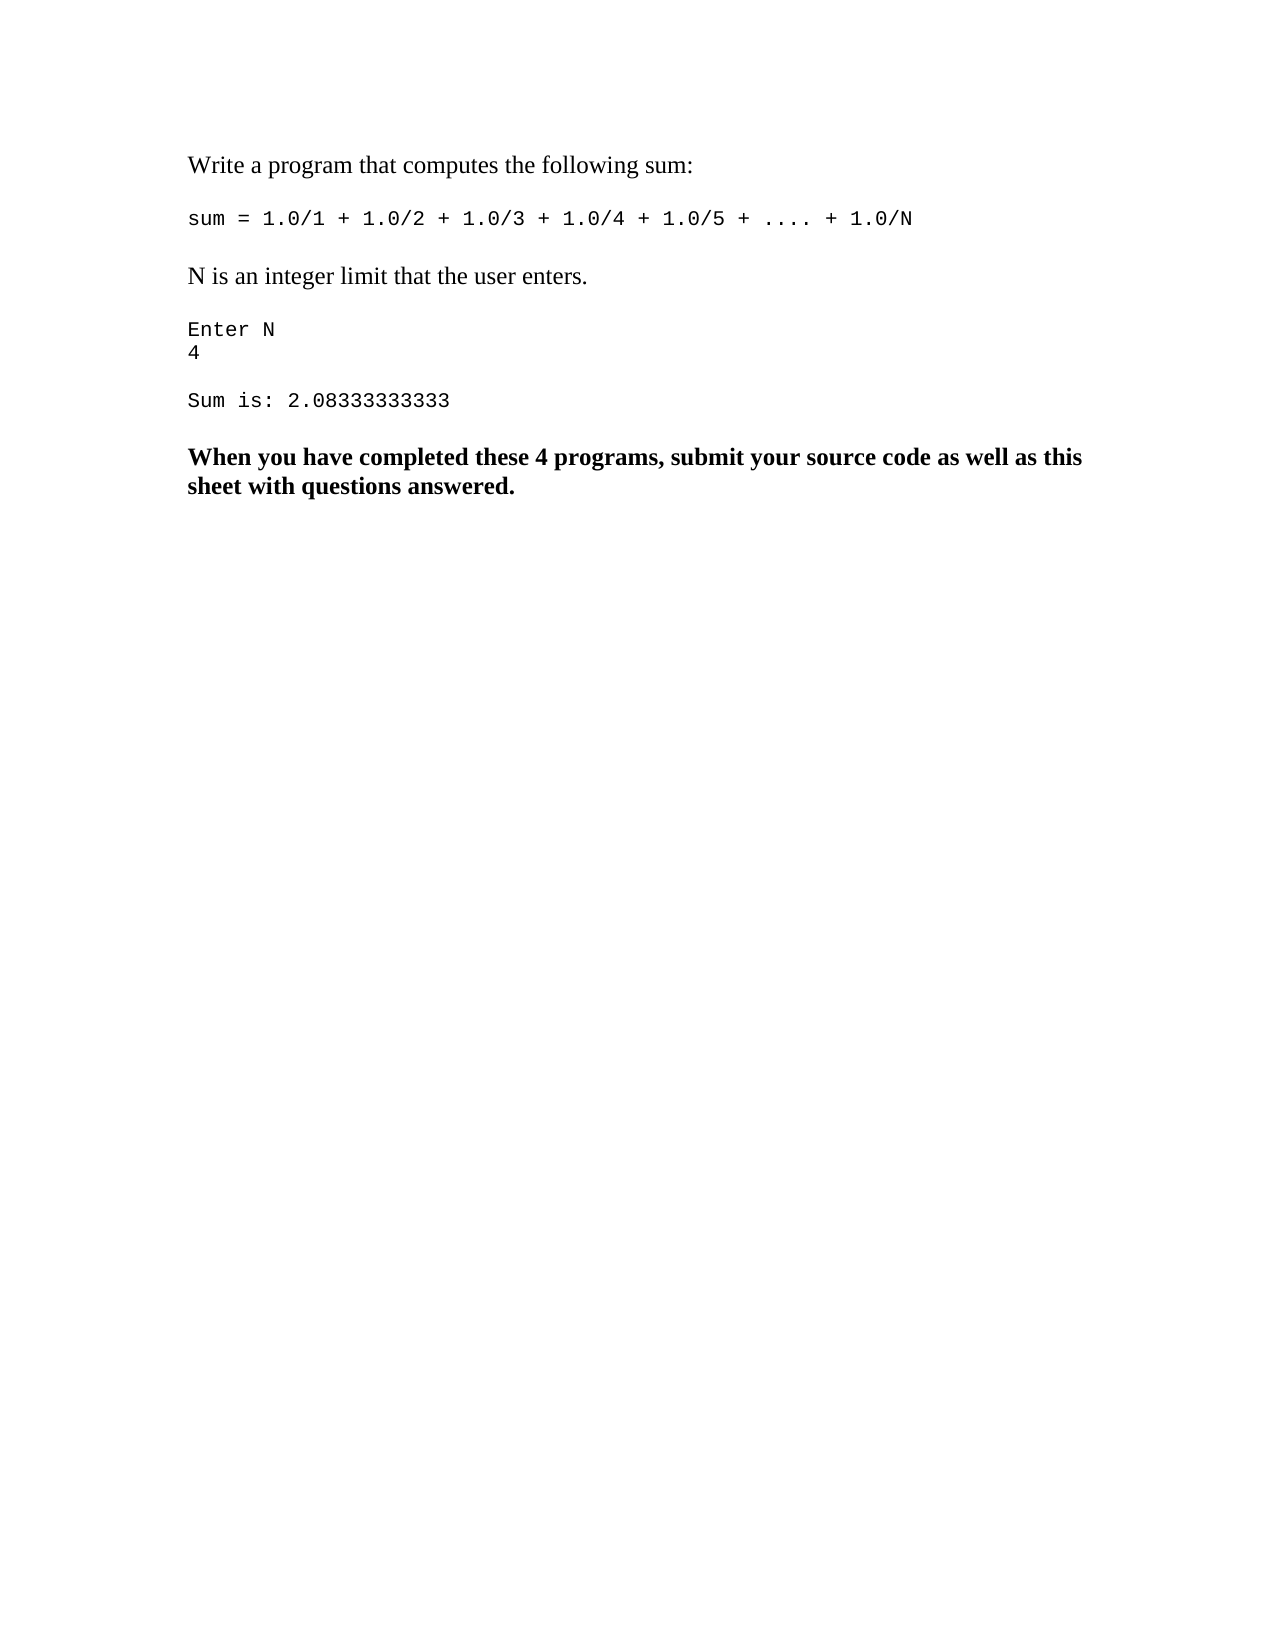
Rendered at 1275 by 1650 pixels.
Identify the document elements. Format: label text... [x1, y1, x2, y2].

text Write a program that computes the following sum: [187, 150, 1087, 179]
text 4 [187, 342, 1087, 366]
text N is an integer limit that the user enters. [187, 261, 1087, 289]
text sum = 1.0/1 + 1.0/2 + 1.0/3 + 1.0/4 + 1.0/5 + .... + 1.0/N [187, 208, 1087, 232]
text Enter N [187, 319, 1087, 342]
text Sum is: 2.08333333333 [187, 389, 1087, 413]
text When you have completed these 4 programs, submit your source code as well as this sheet with questions answered. [187, 442, 1087, 499]
